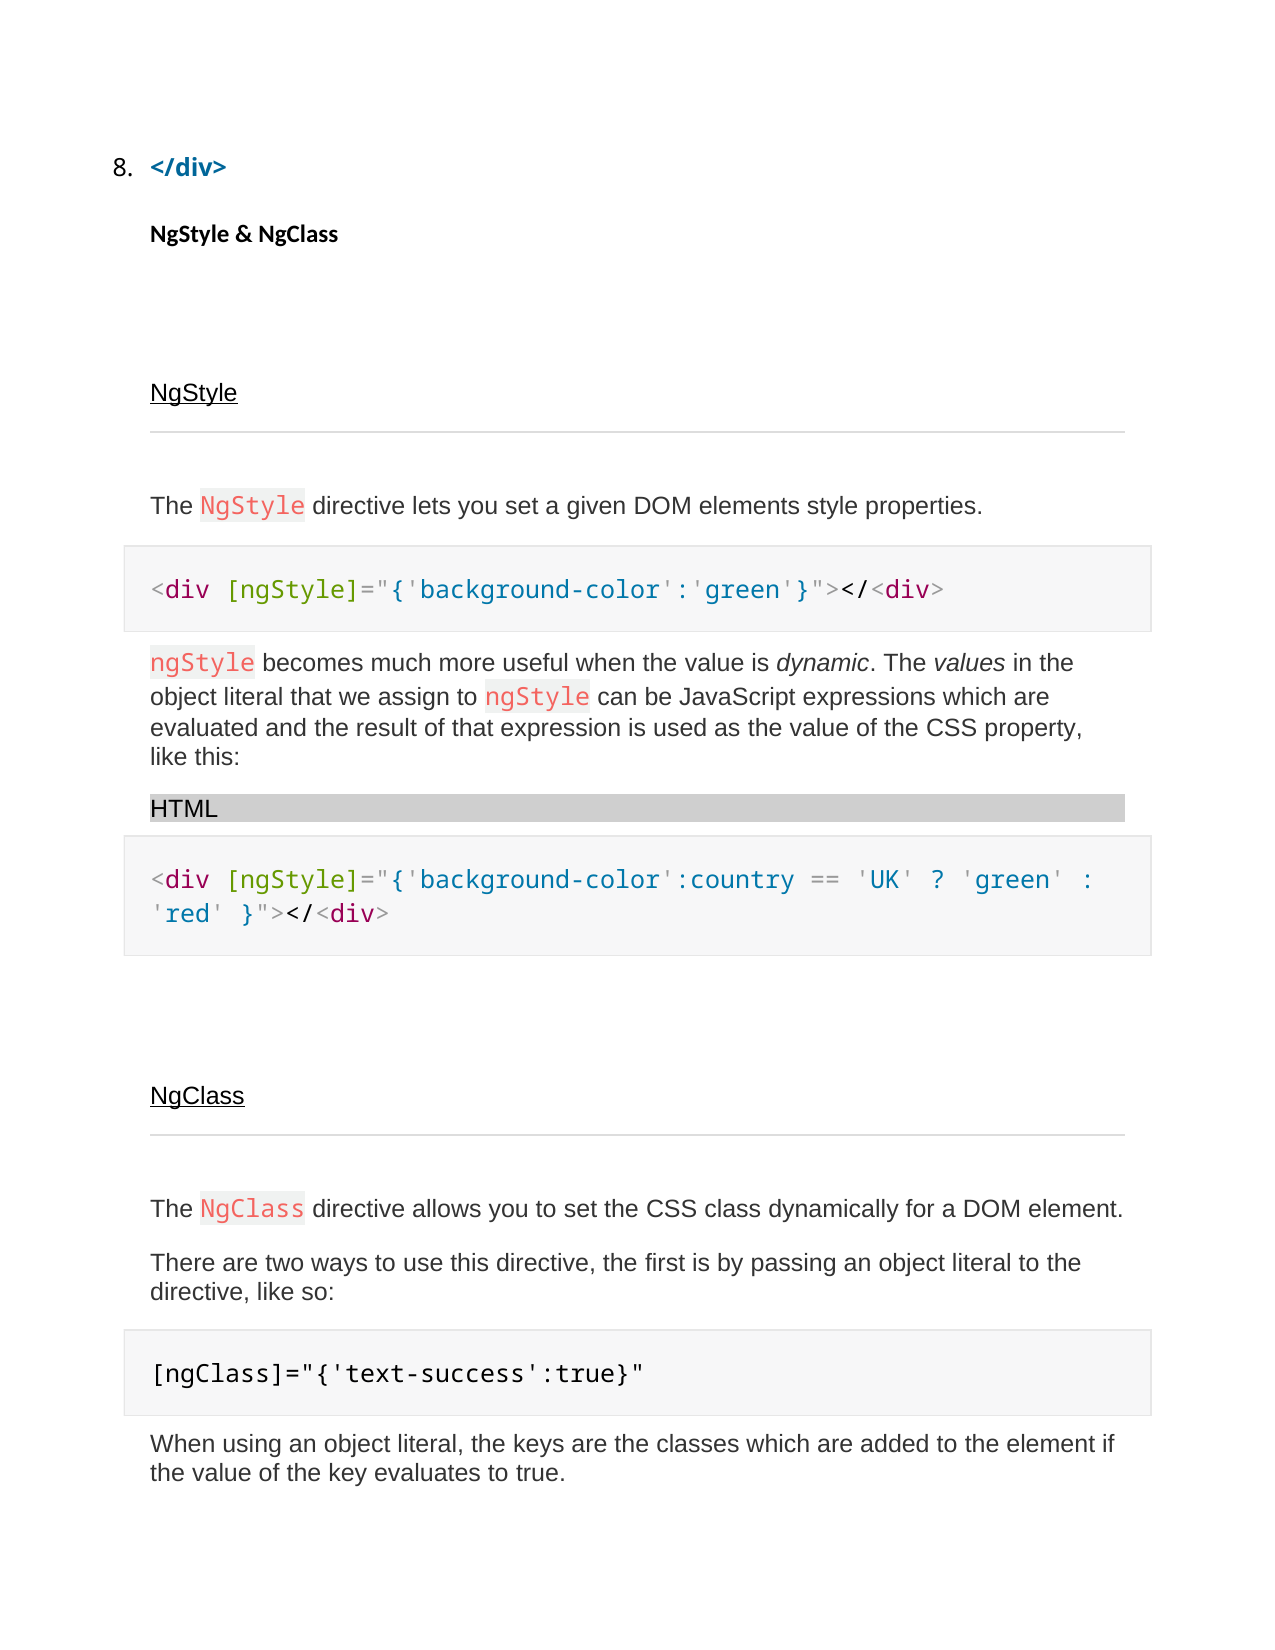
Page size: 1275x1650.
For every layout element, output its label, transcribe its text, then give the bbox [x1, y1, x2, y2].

text ngStyle becomes much more useful when the value is dynamic. The values in the object literal that we assign to ngStyle can be JavaScript expressions which are evaluated and the result of that expression is used as the value of the CSS property, like this: [150, 645, 1125, 770]
list </div> [112, 150, 1125, 184]
text NgStyle & NgClass [150, 218, 1125, 249]
subtitle NgStyle [150, 355, 1125, 431]
text There are two ways to use this directive, the first is by passing an object literal to the directive, like so: [150, 1248, 1125, 1306]
text <div [ngStyle]="{'background-color':'green'}"></<div> [125, 547, 1150, 631]
text The NgClass directive allows you to set the CSS class dynamically for a DOM element. [305, 1191, 1125, 1225]
text [ngClass]="{'text-success':true}" [125, 1331, 1150, 1415]
text When using an object literal, the keys are the classes which are added to the element if the value of the key evaluates to true. [150, 1429, 1125, 1486]
text <div [ngStyle]="{'background-color':country == 'UK' ? 'green' : 'red' }"></<div> [125, 837, 1150, 955]
subtitle NgClass [150, 1058, 1125, 1134]
text HTML [150, 794, 1125, 822]
text The NgStyle directive lets you set a given DOM elements style properties. [150, 487, 1125, 522]
